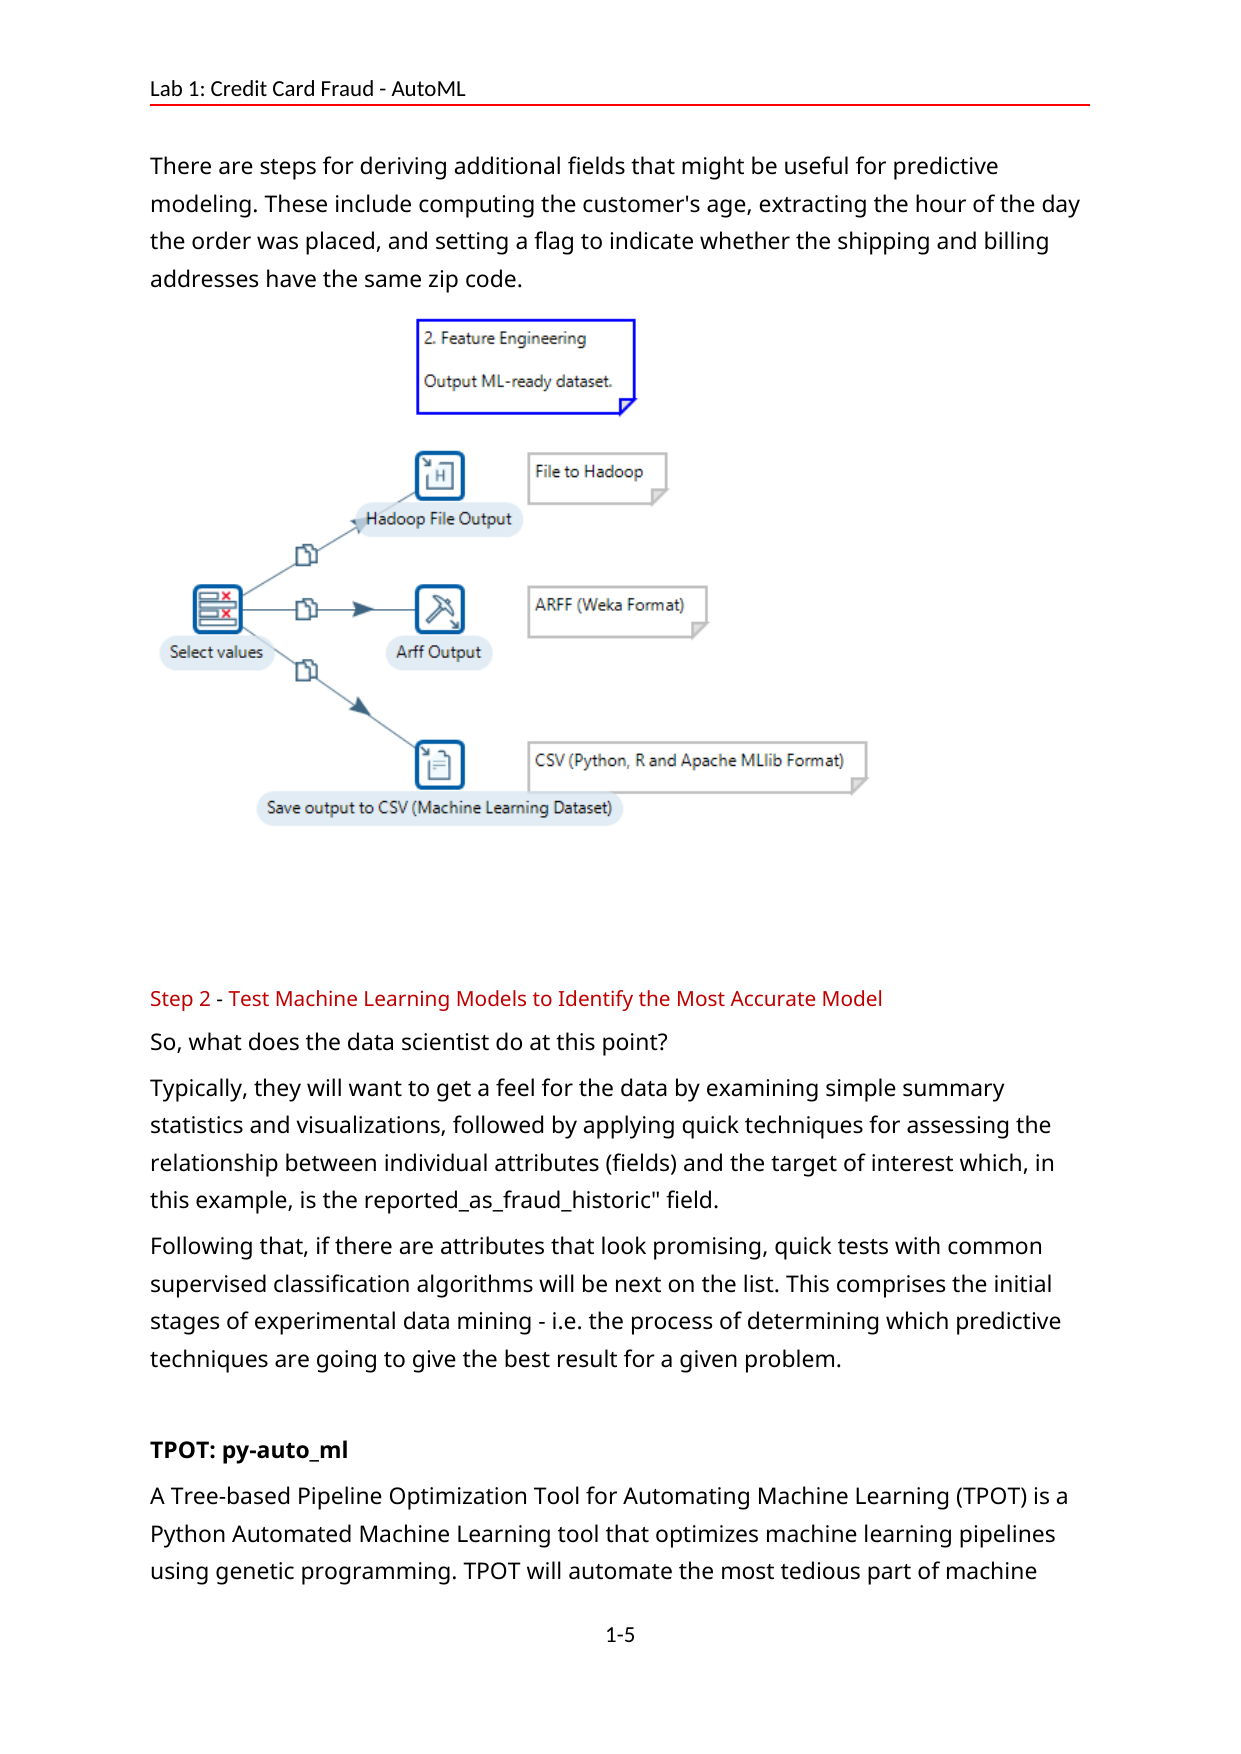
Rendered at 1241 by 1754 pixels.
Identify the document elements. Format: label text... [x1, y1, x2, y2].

text Following that, if there are attributes that look promising, quick tests with common supervised classification algorithms will be next on the list. This comprises the initial stages of experimental data mining - i.e. the process of determining which predictive techniques are going to give the best result for a given problem. [150, 1230, 1090, 1374]
text There are steps for deriving additional fields that might be useful for predictive modeling. These include computing the customer's age, extracting the hour of the day the order was placed, and setting a flag to indicate whether the shipping and billing addresses have the same zip code. [150, 150, 1090, 294]
text So, what does the data scientist do at this point? [150, 1026, 1090, 1057]
text TPOT: py-auto_ml [150, 1434, 1090, 1466]
text Typically, they will want to get a feel for the data by examining simple summary statistics and visualizations, followed by applying quick techniques for assessing the relationship between individual attributes (fields) and the target of interest which, in this example, is the reported_as_fraud_historic" field. [150, 1072, 1090, 1216]
text Step 2 - Test Machine Learning Models to Identify the Most Accurate Model [150, 984, 1090, 1012]
picture [150, 308, 876, 833]
